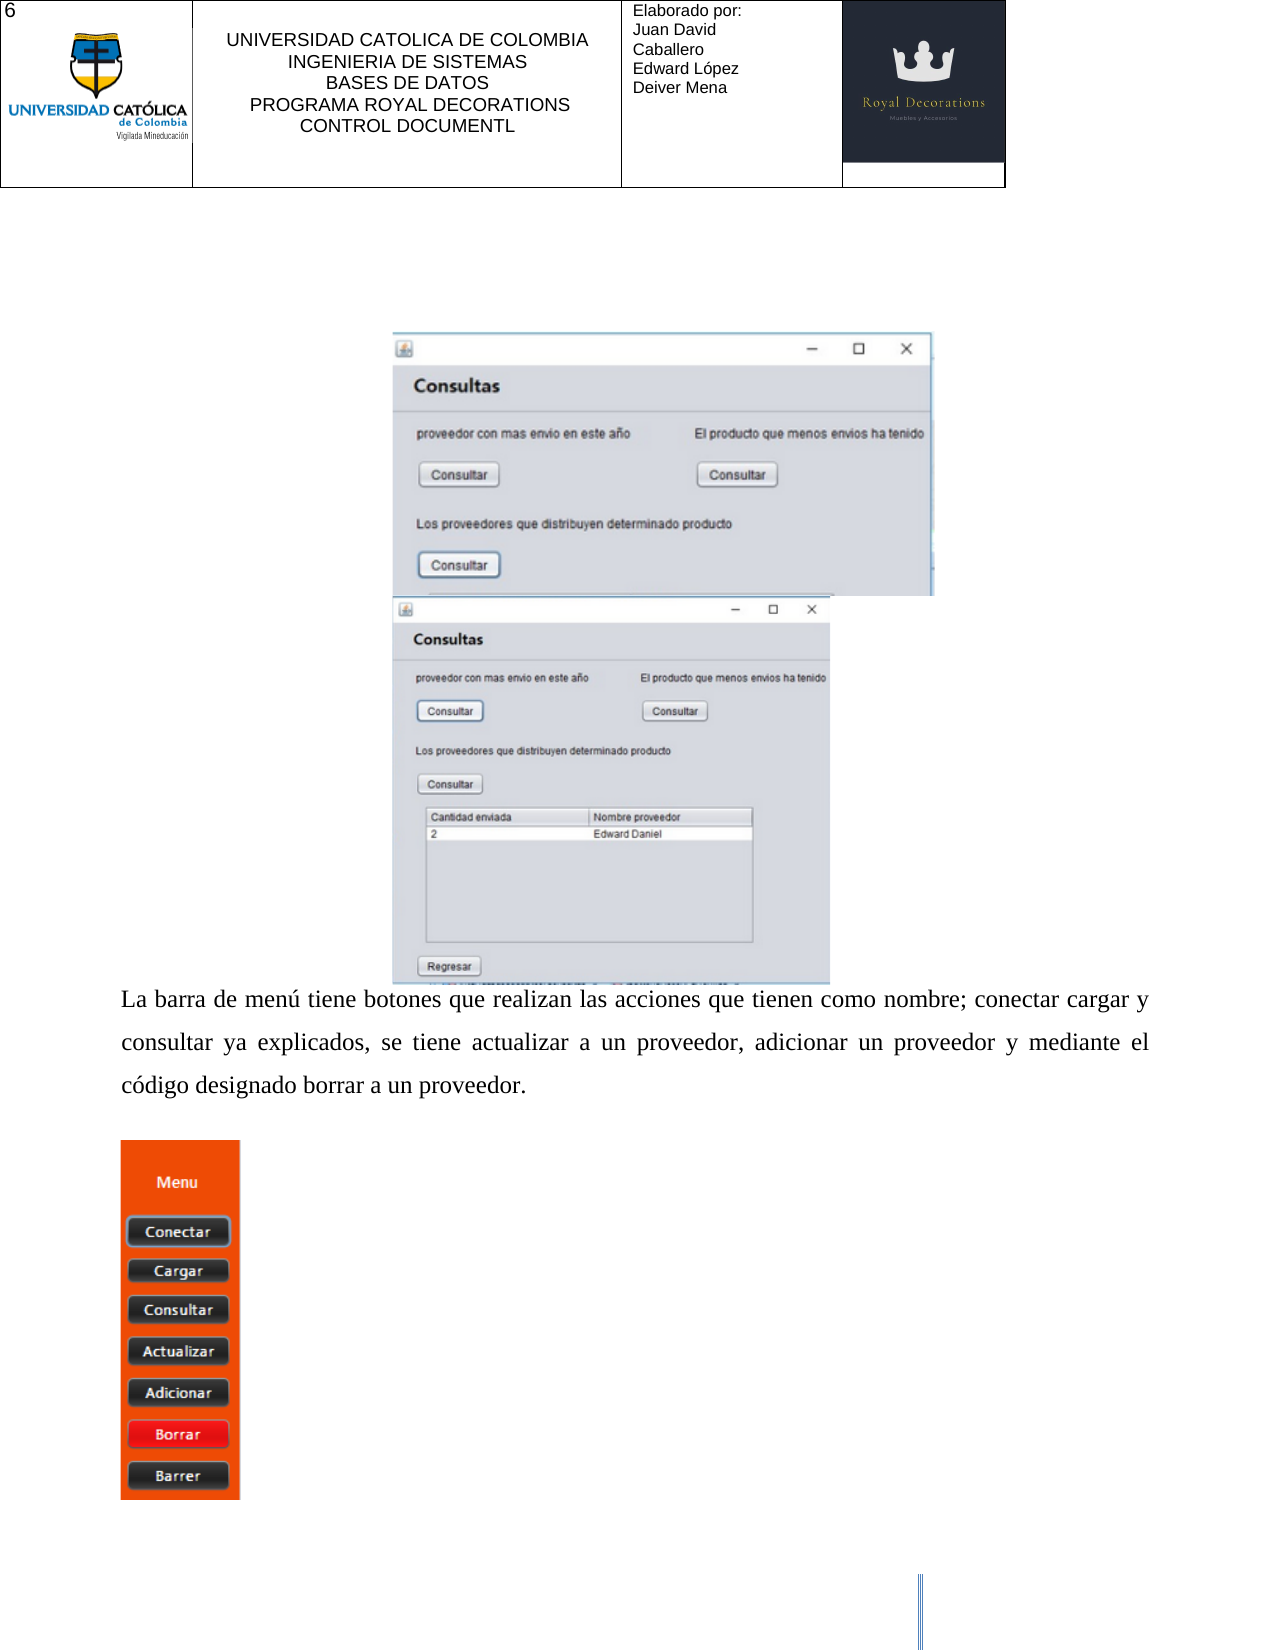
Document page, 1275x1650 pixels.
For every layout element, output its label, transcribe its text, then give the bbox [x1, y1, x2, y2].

picture [843, 1, 1005, 163]
picture [1, 28, 193, 143]
text La barra de menú tiene botones que realizan las acciones que tienen como nombre; conectar cargar y consultar ya explicados, se tiene actualizar a un proveedor, adicionar un proveedor y mediante el código designado borrar a un proveedor. [121, 984, 1150, 1099]
picture [392, 331, 935, 985]
picture [120, 1140, 241, 1500]
